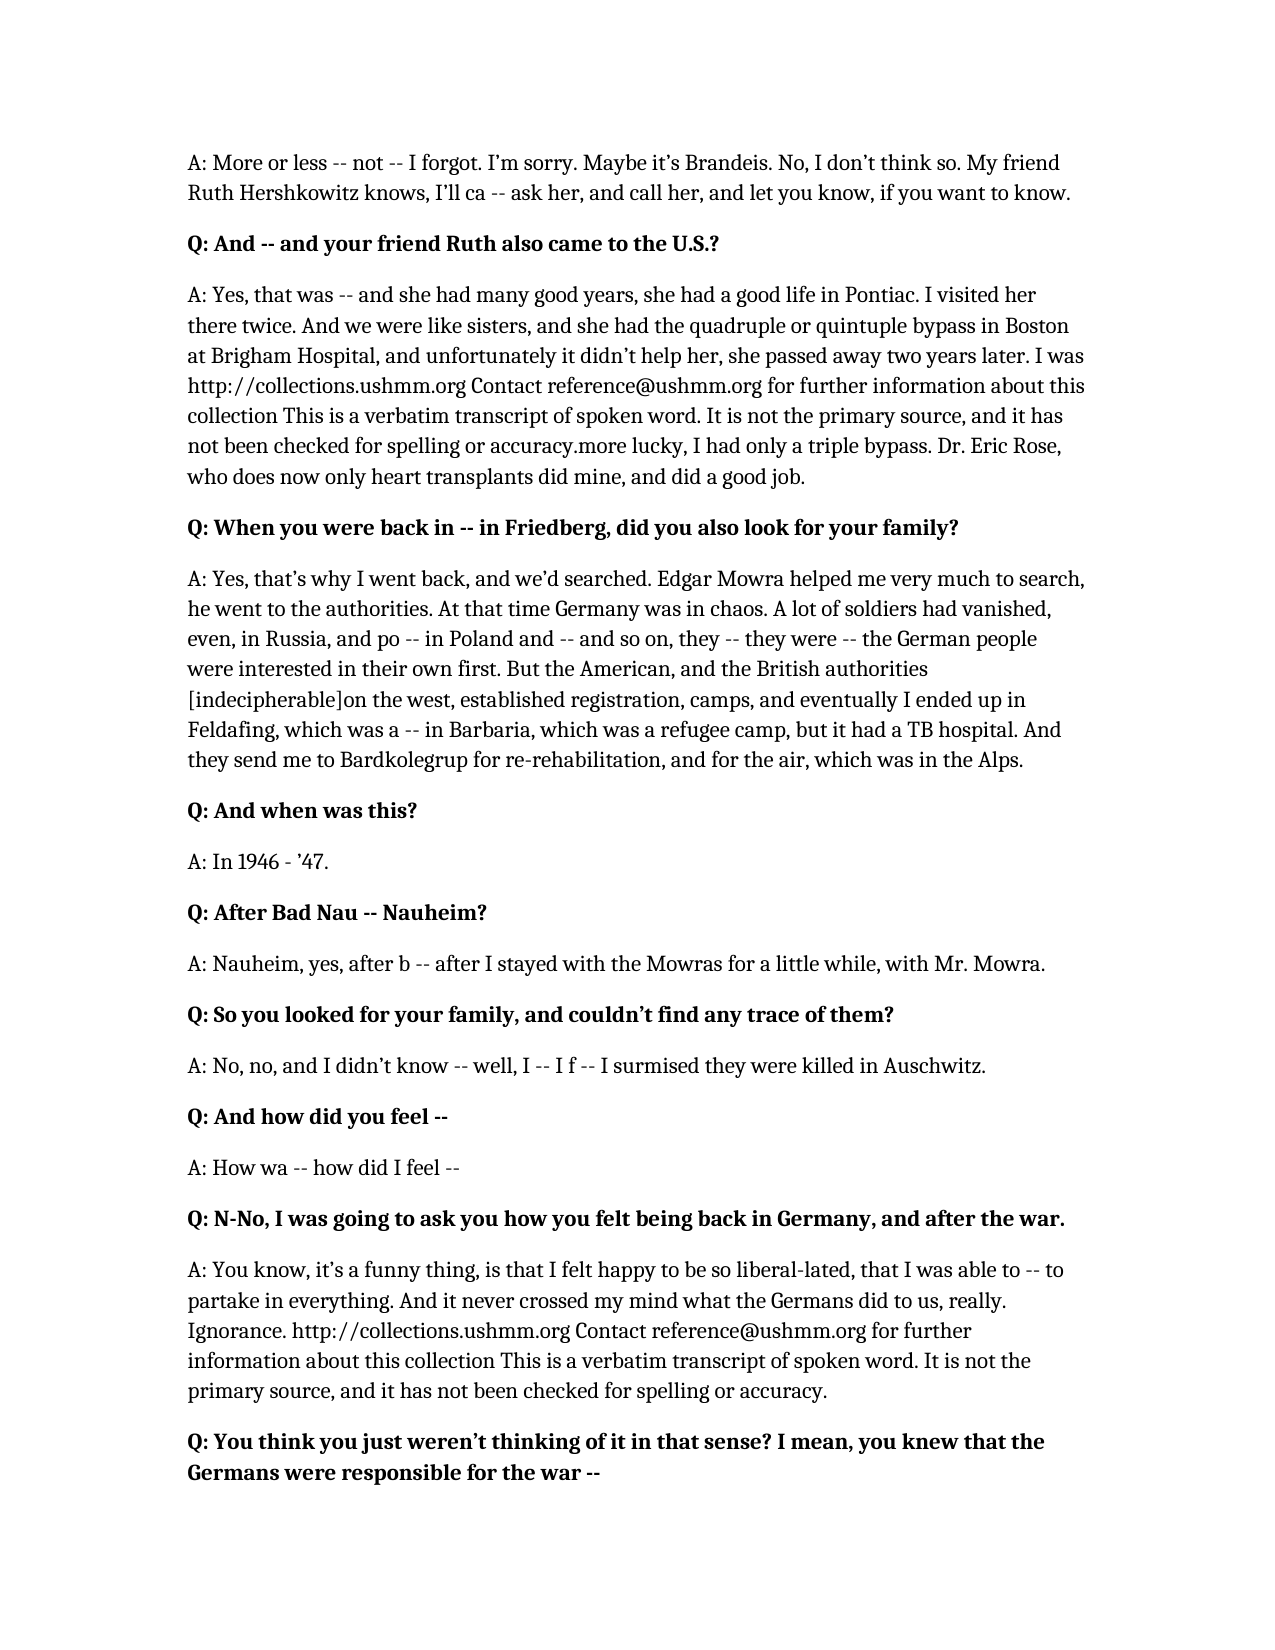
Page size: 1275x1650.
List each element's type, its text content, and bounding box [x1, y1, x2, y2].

text A: No, no, and I didn’t know -- well, I -- I f -- I surmised they were killed in Auschwitz. [187, 1053, 1087, 1079]
text Q: And when was this? [187, 798, 1087, 824]
text A: In 1946 - ’47. [187, 849, 1087, 875]
text A: How wa -- how did I feel -- [187, 1155, 1087, 1182]
text A: Yes, that was -- and she had many good years, she had a good life in Pontiac. I visited her there twice. And we were like sisters, and she had the quadruple or quintuple bypass in Boston at Brigham Hospital, and unfortunately it didn’t help her, she passed away two years later. I was http://collections.ushmm.org Contact reference@ushmm.org for further information about this collection This is a verbatim transcript of spoken word. It is not the primary source, and it has not been checked for spelling or accuracy.more lucky, I had only a triple bypass. Dr. Eric Rose, who does now only heart transplants did mine, and did a good job. [187, 282, 1087, 490]
text Q: And -- and your friend Ruth also came to the U.S.? [187, 231, 1087, 258]
text Q: And how did you feel -- [187, 1104, 1087, 1131]
text A: More or less -- not -- I forgot. I’m sorry. Maybe it’s Brandeis. No, I don’t think so. My friend Ruth Hershkowitz knows, I’ll ca -- ask her, and call her, and let you know, if you want to know. [187, 150, 1087, 207]
text Q: When you were back in -- in Friedberg, did you also look for your family? [187, 514, 1087, 541]
text A: Nauheim, yes, after b -- after I stayed with the Mowras for a little while, with Mr. Mowra. [187, 951, 1087, 977]
text A: Yes, that’s why I went back, and we’d searched. Edgar Mowra helped me very much to search, he went to the authorities. At that time Germany was in chaos. A lot of soldiers had vanished, even, in Russia, and po -- in Poland and -- and so on, they -- they were -- the German people were interested in their own first. But the American, and the British authorities [indecipherable]on the west, established registration, camps, and eventually I ended up in Feldafing, which was a -- in Barbaria, which was a refugee camp, but it had a TB hospital. And they send me to Bardkolegrup for re-rehabilitation, and for the air, which was in the Alps. [187, 566, 1087, 773]
text Q: You think you just weren’t thinking of it in that sense? I mean, you knew that the Germans were responsible for the war -- [187, 1429, 1087, 1486]
text Q: After Bad Nau -- Nauheim? [187, 900, 1087, 926]
text Q: N-No, I was going to ask you how you felt being back in Germany, and after the war. [187, 1206, 1087, 1233]
text Q: So you looked for your family, and couldn’t find any trace of them? [187, 1002, 1087, 1028]
text A: You know, it’s a funny thing, is that I felt happy to be so liberal-lated, that I was able to -- to partake in everything. And it never crossed my mind what the Germans did to us, really. Ignorance. http://collections.ushmm.org Contact reference@ushmm.org for further information about this collection This is a verbatim transcript of spoken word. It is not the primary source, and it has not been checked for spelling or accuracy. [187, 1257, 1087, 1404]
